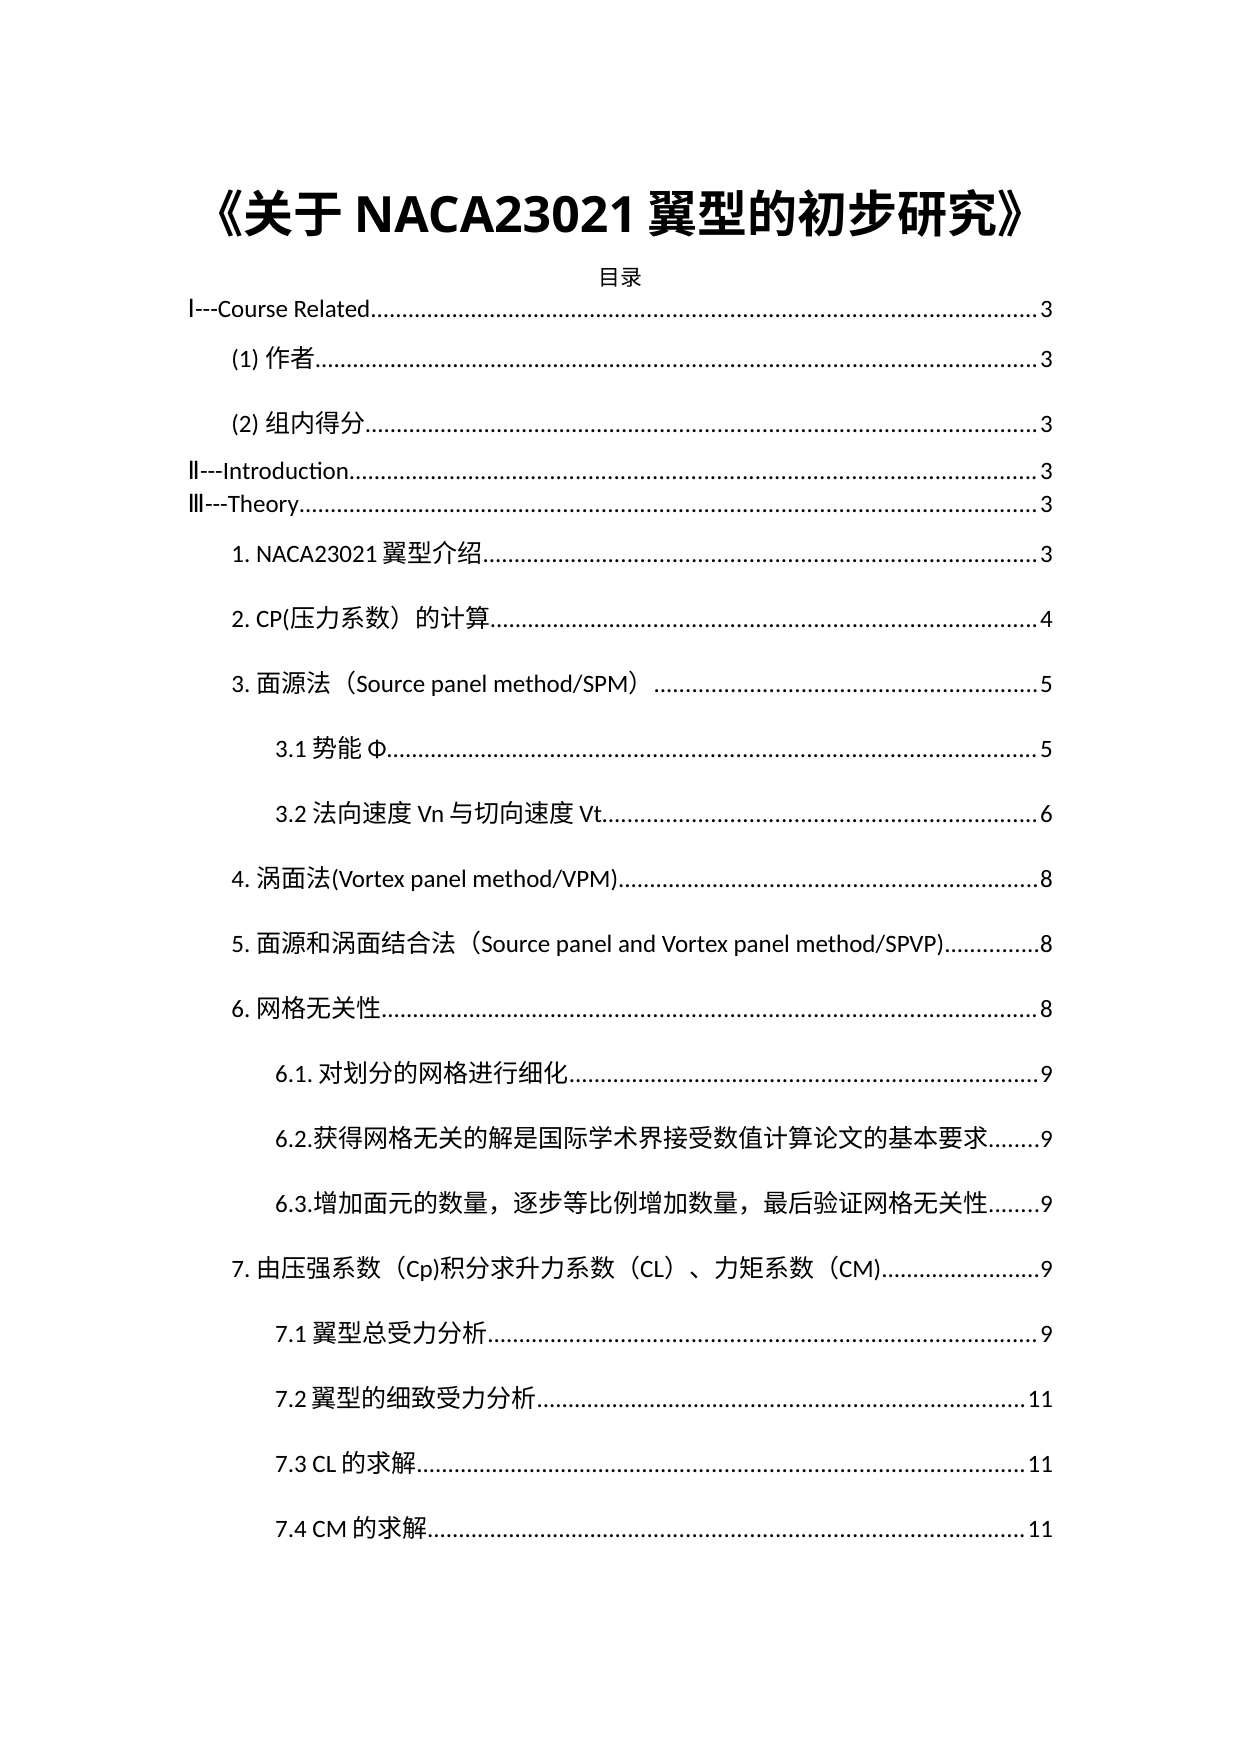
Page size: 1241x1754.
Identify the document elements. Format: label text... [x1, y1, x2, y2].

text 《关于NACA23021翼型的初步研究》 [187, 162, 1053, 259]
